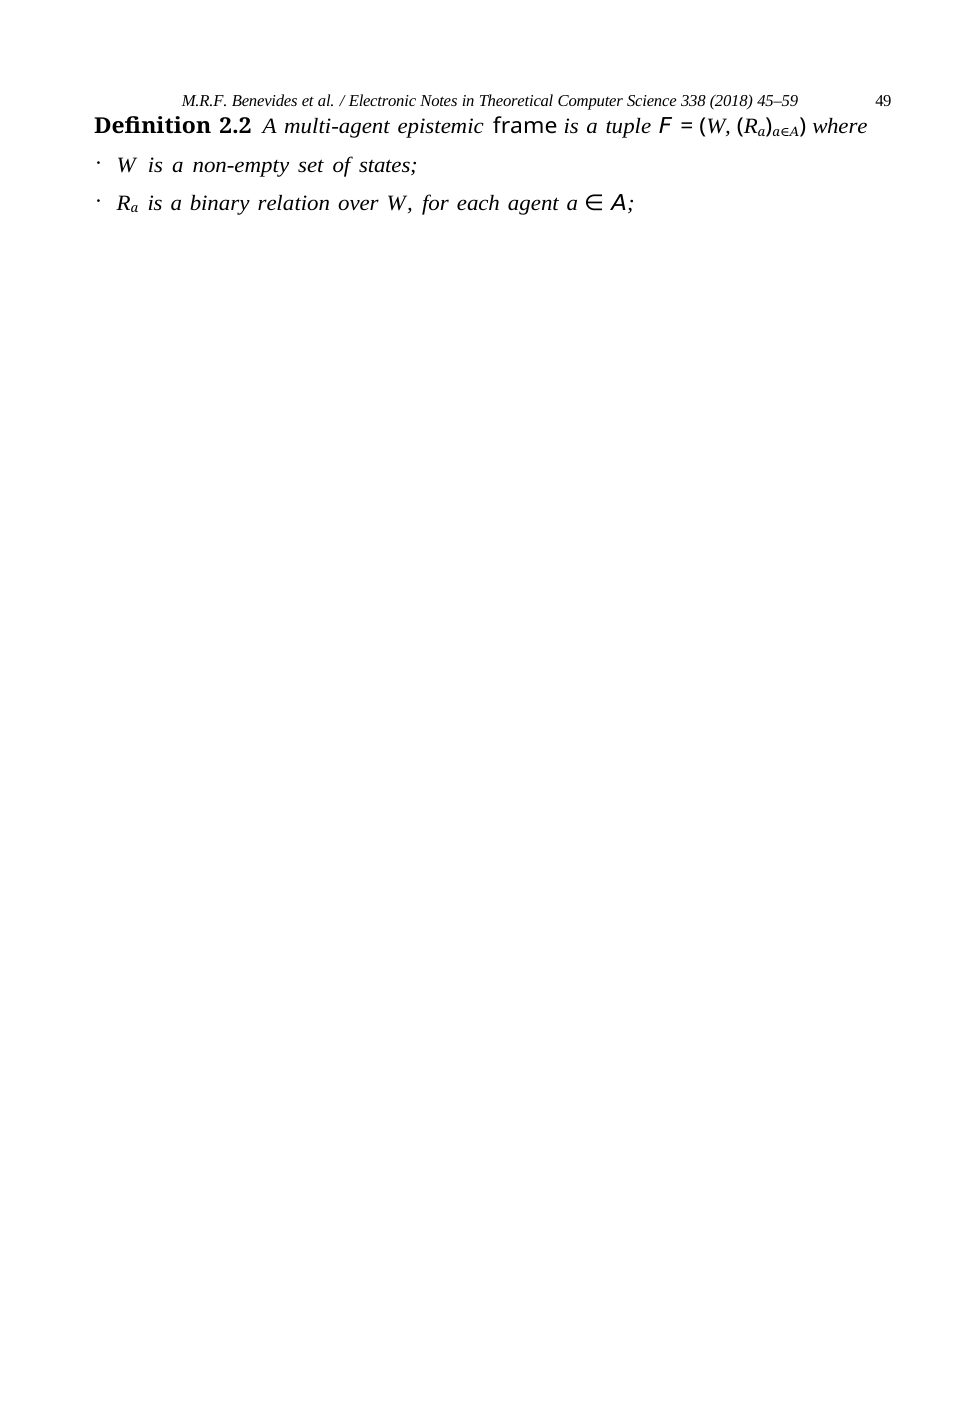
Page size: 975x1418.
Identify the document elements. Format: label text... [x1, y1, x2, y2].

list W is a non-empty set of states; [96, 152, 904, 177]
list Ra is a binary relation over W, for each agent a ∈ A; [96, 187, 904, 217]
text Definition 2.2 A multi-agent epistemic frame is a tuple F = (W, (Ra)a∈A) where [94, 110, 904, 140]
